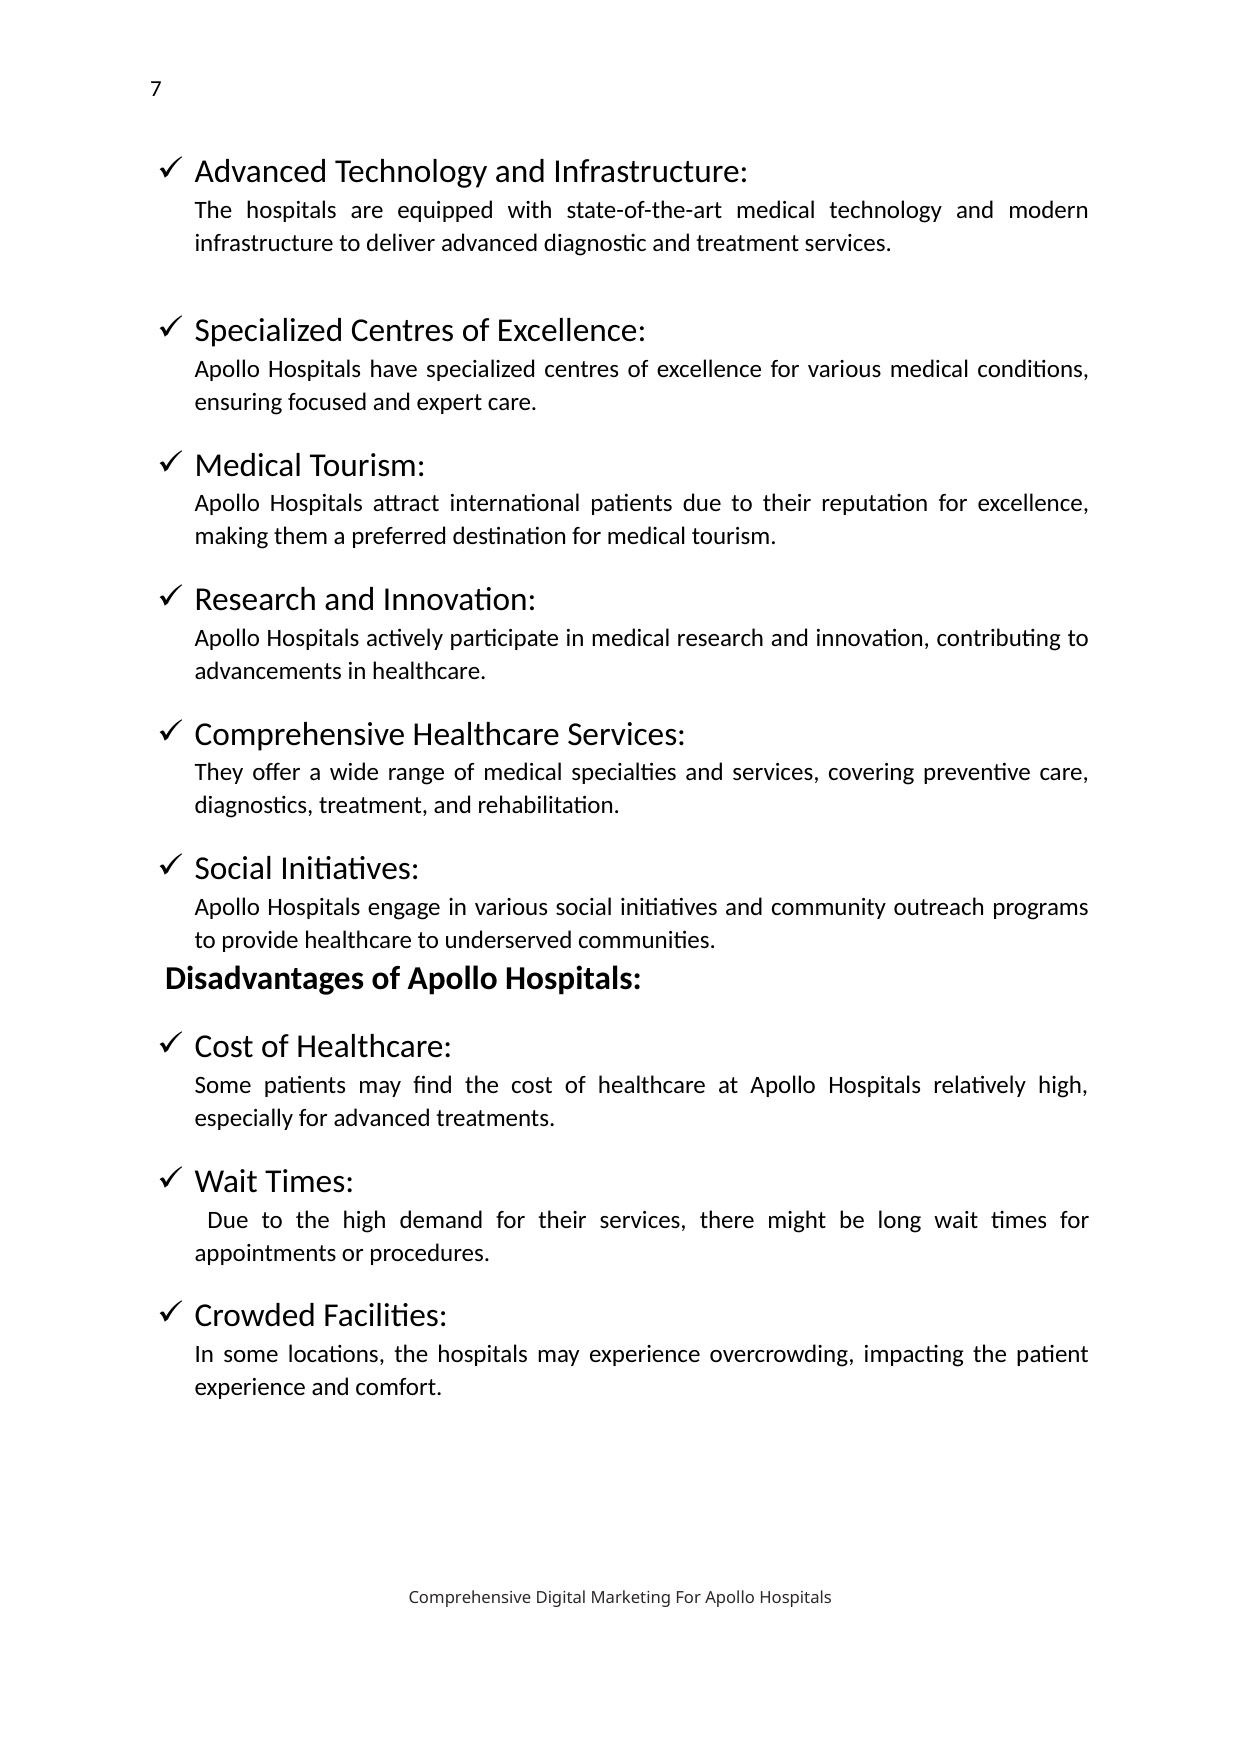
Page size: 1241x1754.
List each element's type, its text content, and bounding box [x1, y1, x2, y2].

list They offer a wide range of medical specialties and services, covering preventive care, diagnostics, treatment, and rehabilitation. [194, 757, 1090, 820]
list Cost of Healthcare: [157, 1026, 1090, 1066]
list Specialized Centres of Excellence: [157, 309, 1090, 350]
list Medical Tourism: [157, 444, 1090, 484]
list Apollo Hospitals attract international patients due to their reputation for excellence, making them a preferred destination for medical tourism. [194, 488, 1090, 551]
list Advanced Technology and Infrastructure: [157, 150, 1090, 191]
list Research and Innovation: [157, 578, 1090, 619]
list Disadvantages of Apollo Hospitals: [165, 957, 1090, 998]
list Apollo Hospitals actively participate in medical research and innovation, contributing to advancements in healthcare. [194, 622, 1090, 686]
list Due to the high demand for their services, there might be long wait times for appointments or procedures. [194, 1204, 1090, 1267]
list Apollo Hospitals engage in various social initiatives and community outreach programs to provide healthcare to underserved communities. [194, 891, 1090, 954]
list The hospitals are equipped with state-of-the-art medical technology and modern infrastructure to deliver advanced diagnostic and treatment services. [194, 194, 1090, 257]
list Some patients may find the cost of healthcare at Apollo Hospitals relatively high, especially for advanced treatments. [194, 1069, 1090, 1133]
list Social Initiatives: [157, 847, 1090, 888]
list Wait Times: [157, 1160, 1090, 1201]
list Comprehensive Healthcare Services: [157, 713, 1090, 753]
list In some locations, the hospitals may experience overcrowding, impacting the patient experience and comfort. [194, 1338, 1090, 1402]
list Crowded Facilities: [157, 1294, 1090, 1335]
list Apollo Hospitals have specialized centres of excellence for various medical conditions, ensuring focused and expert care. [194, 353, 1090, 417]
